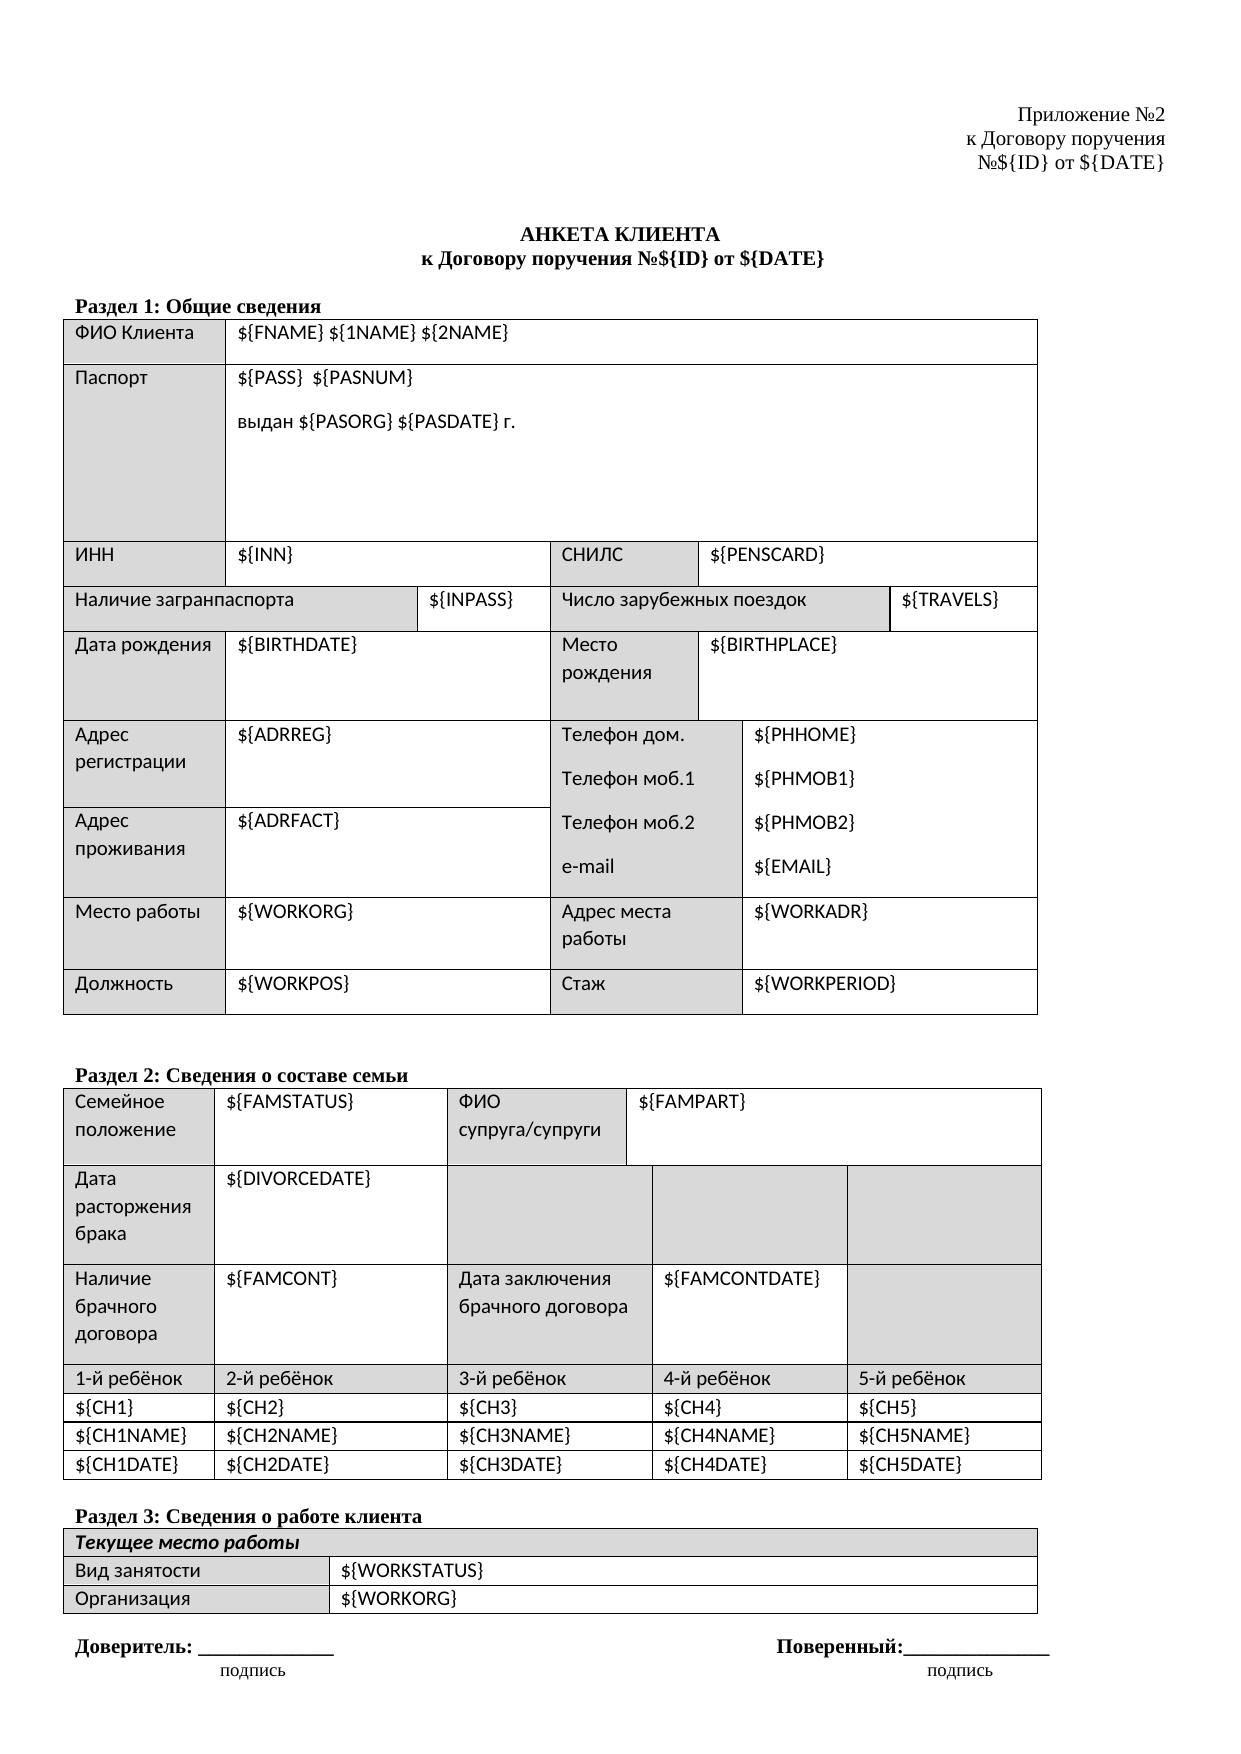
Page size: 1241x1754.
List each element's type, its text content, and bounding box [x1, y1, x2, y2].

table_cell ${CH5} [848, 1394, 1041, 1421]
table_cell ${CH3} [448, 1394, 652, 1421]
table_cell ${WORKPERIOD} [743, 970, 1037, 1014]
table_cell ${PHHOME} ${PHMOB1} ${PHMOB2} ${EMAIL} [743, 721, 1037, 897]
table_cell ${WORKPOS} [226, 970, 550, 1014]
text АНКЕТА КЛИЕНТА [75, 222, 1165, 246]
table_cell ${CH5DATE} [848, 1451, 1041, 1479]
text Раздел 1: Общие сведения [75, 294, 1165, 318]
table_cell ${FAMCONTDATE} [653, 1265, 847, 1364]
table_cell ${TRAVELS} [891, 587, 1037, 631]
table_cell Дата заключения брачного договора [448, 1265, 652, 1364]
table_cell Дата рождения [64, 632, 225, 720]
table_cell ${CH2DATE} [215, 1451, 447, 1479]
table_header ${FAMSTATUS} [215, 1089, 447, 1164]
table_cell ${CH2NAME} [215, 1423, 447, 1450]
table_cell ${ADRFACT} [226, 808, 550, 897]
table_cell Место работы [64, 898, 225, 969]
table_cell 2-й ребёнок [215, 1365, 447, 1393]
table_cell Адрес регистрации [64, 721, 225, 807]
table_cell ${CH2} [215, 1394, 447, 1421]
text Раздел 2: Сведения о составе семьи [75, 1063, 1165, 1087]
table_cell ${CH5NAME} [848, 1423, 1041, 1450]
table_cell Наличие брачного договора [64, 1265, 214, 1364]
table_cell Адрес места работы [551, 898, 742, 969]
table_cell [653, 1166, 847, 1264]
table_cell Место рождения [551, 632, 698, 720]
table_cell 5-й ребёнок [848, 1365, 1041, 1393]
table_cell [848, 1166, 1041, 1264]
table_cell [848, 1265, 1041, 1364]
text к Договору поручения [666, 126, 1165, 150]
text №${ID} от ${DATE} [666, 150, 1165, 174]
table_cell ${CH1} [64, 1394, 214, 1421]
table_header ФИО супруга/супруги [448, 1089, 626, 1164]
table_header Текущее место работы [64, 1529, 1037, 1556]
table_cell Стаж [551, 970, 742, 1014]
table_cell ${BIRTHPLACE} [699, 632, 1037, 720]
table_cell Телефон дом. Телефон моб.1 Телефон моб.2 e-mail [551, 721, 742, 897]
text Раздел 3: Сведения о работе клиента [75, 1504, 1165, 1528]
table_cell ${PASS} ${PASNUM} выдан ${PASORG} ${PASDATE} г. [226, 365, 1037, 541]
table_cell Вид занятости [64, 1557, 329, 1584]
table_header ${FAMPART} [627, 1089, 1041, 1164]
table_cell [448, 1166, 652, 1264]
table_cell СНИЛС [551, 542, 698, 586]
table_cell 4-й ребёнок [653, 1365, 847, 1393]
table_cell ${CH4} [653, 1394, 847, 1421]
table_cell ИНН [64, 542, 225, 586]
text Приложение №2 [75, 102, 1165, 126]
table_cell ${DIVORCEDATE} [215, 1166, 447, 1264]
table_cell ${INN} [226, 542, 550, 586]
table_cell ${ADRREG} [226, 721, 550, 807]
table_cell ${FAMCONT} [215, 1265, 447, 1364]
table_header ${FNAME} ${1NAME} ${2NAME} [226, 320, 1037, 363]
table_cell 1-й ребёнок [64, 1365, 214, 1393]
table_cell Дата расторжения брака [64, 1166, 214, 1264]
table_cell ${PENSCARD} [699, 542, 1037, 586]
table_cell Паспорт [64, 365, 225, 541]
text к Договору поручения №${ID} от ${DATE} [75, 246, 1165, 270]
table_cell ${CH1DATE} [64, 1451, 214, 1479]
table_cell ${BIRTHDATE} [226, 632, 550, 720]
table_cell ${CH3DATE} [448, 1451, 652, 1479]
table_cell Наличие загранпаспорта [64, 587, 417, 631]
table_cell ${WORKADR} [743, 898, 1037, 969]
table_cell ${CH1NAME} [64, 1423, 214, 1450]
table_cell ${CH3NAME} [448, 1423, 652, 1450]
table_cell ${CH4NAME} [653, 1423, 847, 1450]
table_cell ${WORKORG} [330, 1586, 1037, 1613]
table_header ФИО Клиента [64, 320, 225, 363]
table_cell ${WORKORG} [226, 898, 550, 969]
table_cell ${INPASS} [418, 587, 550, 631]
table_cell ${CH4DATE} [653, 1451, 847, 1479]
table_cell 3-й ребёнок [448, 1365, 652, 1393]
table_header Семейное положение [64, 1089, 214, 1164]
table_cell ${WORKSTATUS} [330, 1557, 1037, 1584]
table_cell Должность [64, 970, 225, 1014]
table_cell Адрес проживания [64, 808, 225, 897]
table_cell Организация [64, 1586, 329, 1613]
table_cell Число зарубежных поездок [551, 587, 889, 631]
